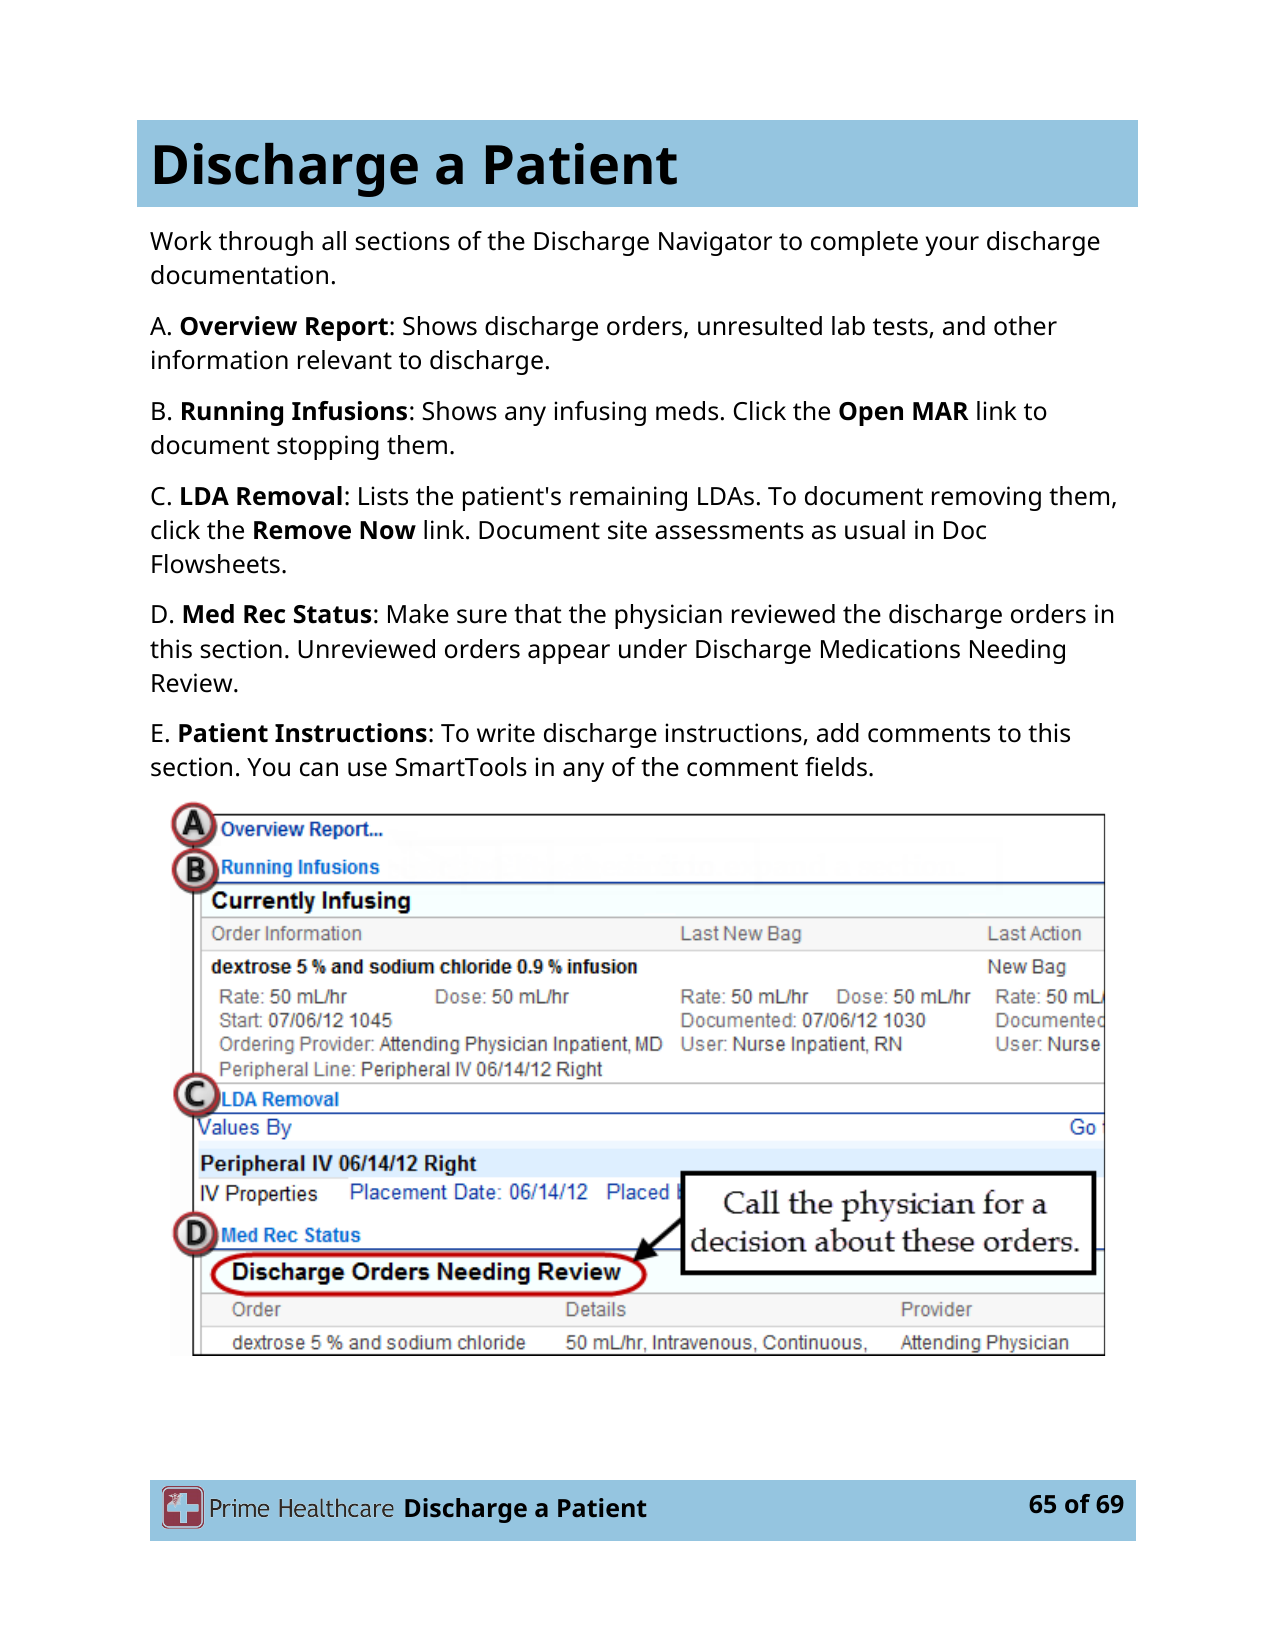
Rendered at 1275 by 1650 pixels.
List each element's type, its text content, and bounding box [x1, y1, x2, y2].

text C. LDA Removal: Lists the patient's remaining LDAs. To document removing them, click the Remove Now link. Document site assessments as usual in Doc Flowsheets. [150, 478, 1125, 581]
text D. Med Rec Status: Make sure that the physician reviewed the discharge orders in this section. Unreviewed orders appear under Discharge Medications Needing Review. [150, 597, 1125, 699]
picture [162, 1486, 394, 1529]
text B. Running Infusions: Shows any infusing meds. Click the Open MAR link to document stopping them. [150, 393, 1125, 462]
text A. Overview Report: Shows discharge orders, unresulted lab tests, and other information relevant to discharge. [150, 309, 1125, 377]
text Discharge a Patient [142, 125, 1133, 203]
text E. Patient Instructions: To write discharge instructions, add comments to this section. You can use SmartTools in any of the comment fields. [150, 716, 1125, 784]
text Work through all sections of the Discharge Navigator to complete your discharge documentation. [150, 224, 1125, 292]
picture [169, 800, 1106, 1356]
